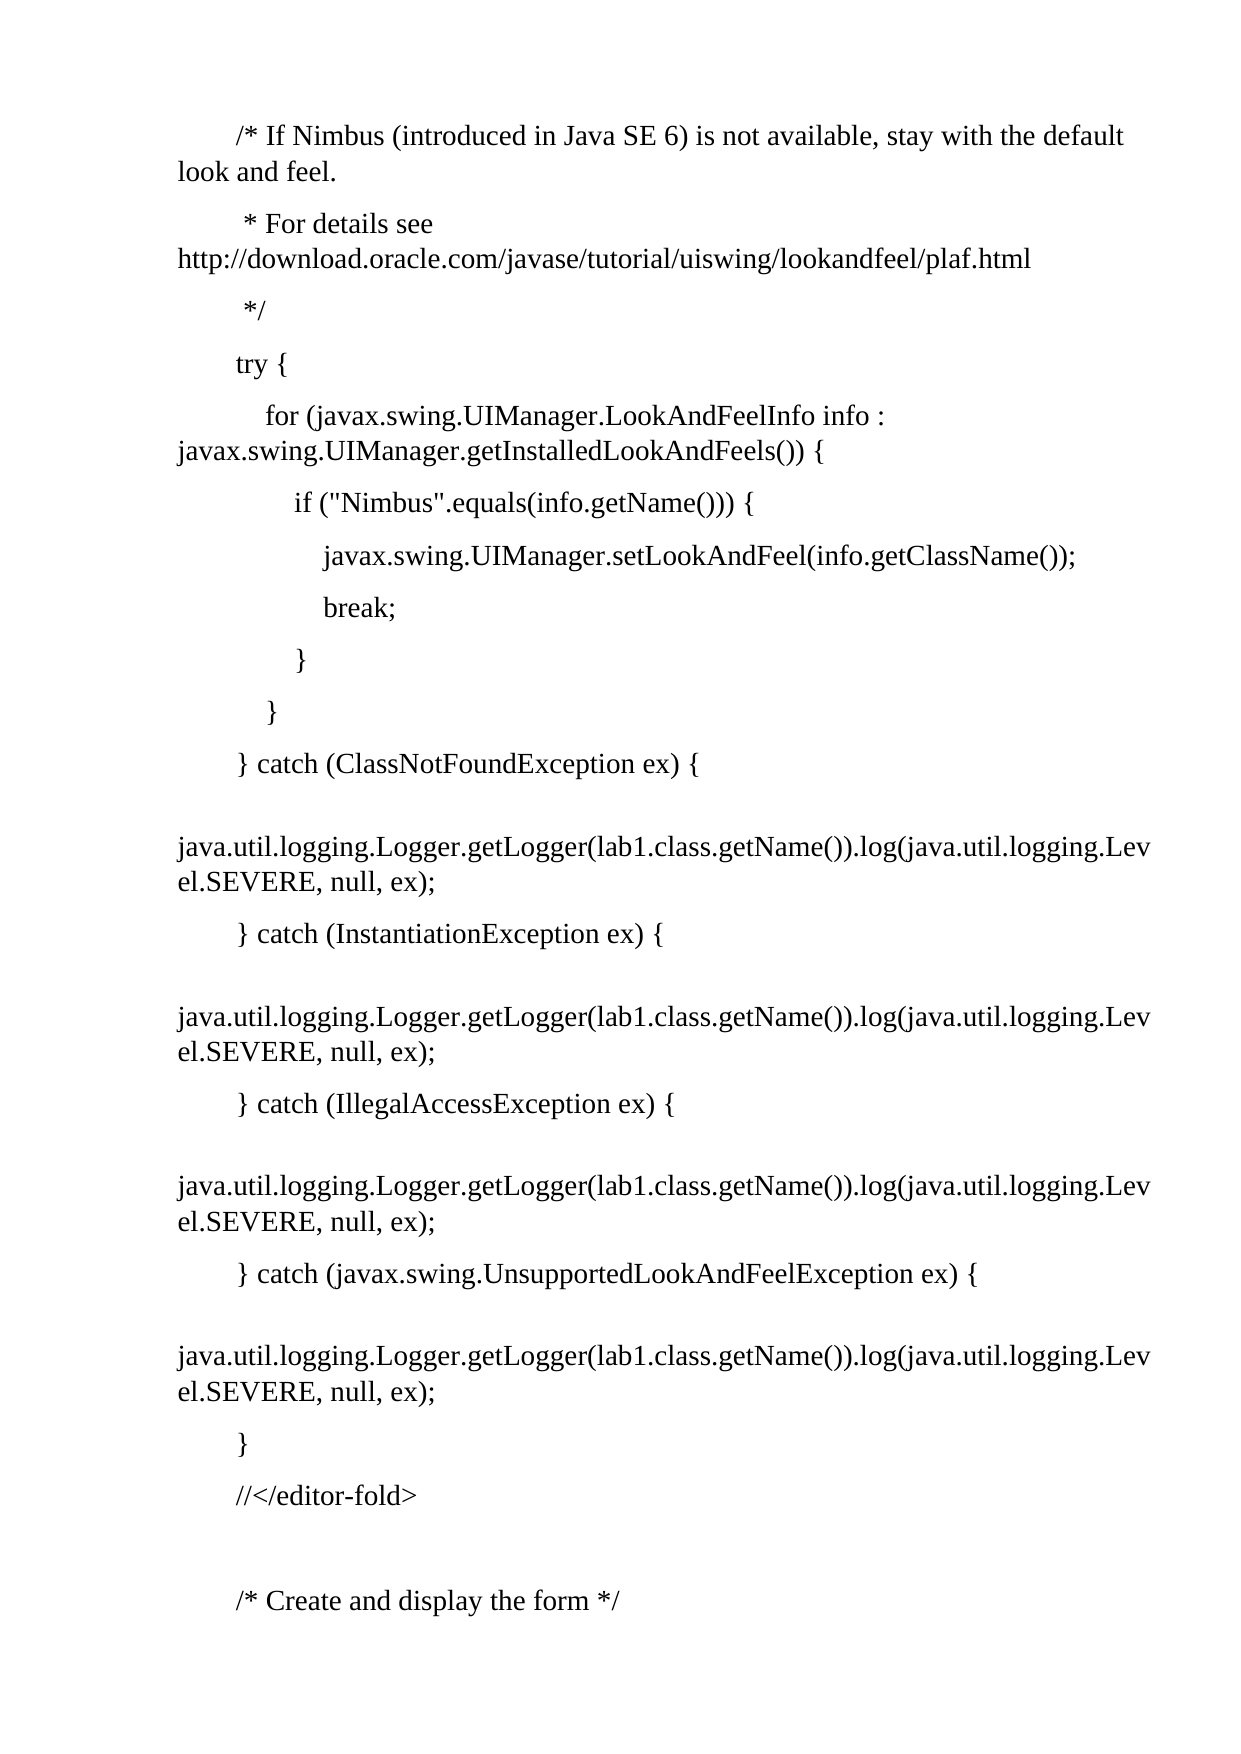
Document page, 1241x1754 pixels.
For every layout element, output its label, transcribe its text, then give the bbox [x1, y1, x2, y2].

text //</editor-fold> [177, 1478, 1152, 1512]
text } [177, 694, 1152, 728]
text java.util.logging.Logger.getLogger(lab1.class.getName()).log(java.util.logging.Level.SEVERE, null, ex); [177, 799, 1152, 898]
text if ("Nimbus".equals(info.getName())) { [177, 486, 1152, 519]
text break; [177, 590, 1152, 623]
text try { [177, 346, 1152, 379]
text } [177, 1426, 1152, 1460]
text } catch (ClassNotFoundException ex) { [177, 747, 1152, 780]
text */ [177, 293, 1152, 327]
text javax.swing.UIManager.setLookAndFeel(info.getClassName()); [177, 538, 1152, 571]
text java.util.logging.Logger.getLogger(lab1.class.getName()).log(java.util.logging.Level.SEVERE, null, ex); [177, 969, 1152, 1068]
text /* If Nimbus (introduced in Java SE 6) is not available, stay with the default look and feel. [177, 118, 1152, 187]
text /* Create and display the form */ [177, 1583, 1152, 1616]
text } catch (javax.swing.UnsupportedLookAndFeelException ex) { [177, 1256, 1152, 1290]
text java.util.logging.Logger.getLogger(lab1.class.getName()).log(java.util.logging.Level.SEVERE, null, ex); [177, 1138, 1152, 1238]
text } [177, 642, 1152, 676]
text java.util.logging.Logger.getLogger(lab1.class.getName()).log(java.util.logging.Level.SEVERE, null, ex); [177, 1308, 1152, 1407]
text * For details see http://download.oracle.com/javase/tutorial/uiswing/lookandfeel/plaf.html [177, 206, 1152, 275]
text } catch (IllegalAccessException ex) { [177, 1086, 1152, 1120]
text for (javax.swing.UIManager.LookAndFeelInfo info : javax.swing.UIManager.getInstalledLookAndFeels()) { [177, 398, 1152, 467]
text } catch (InstantiationException ex) { [177, 916, 1152, 950]
